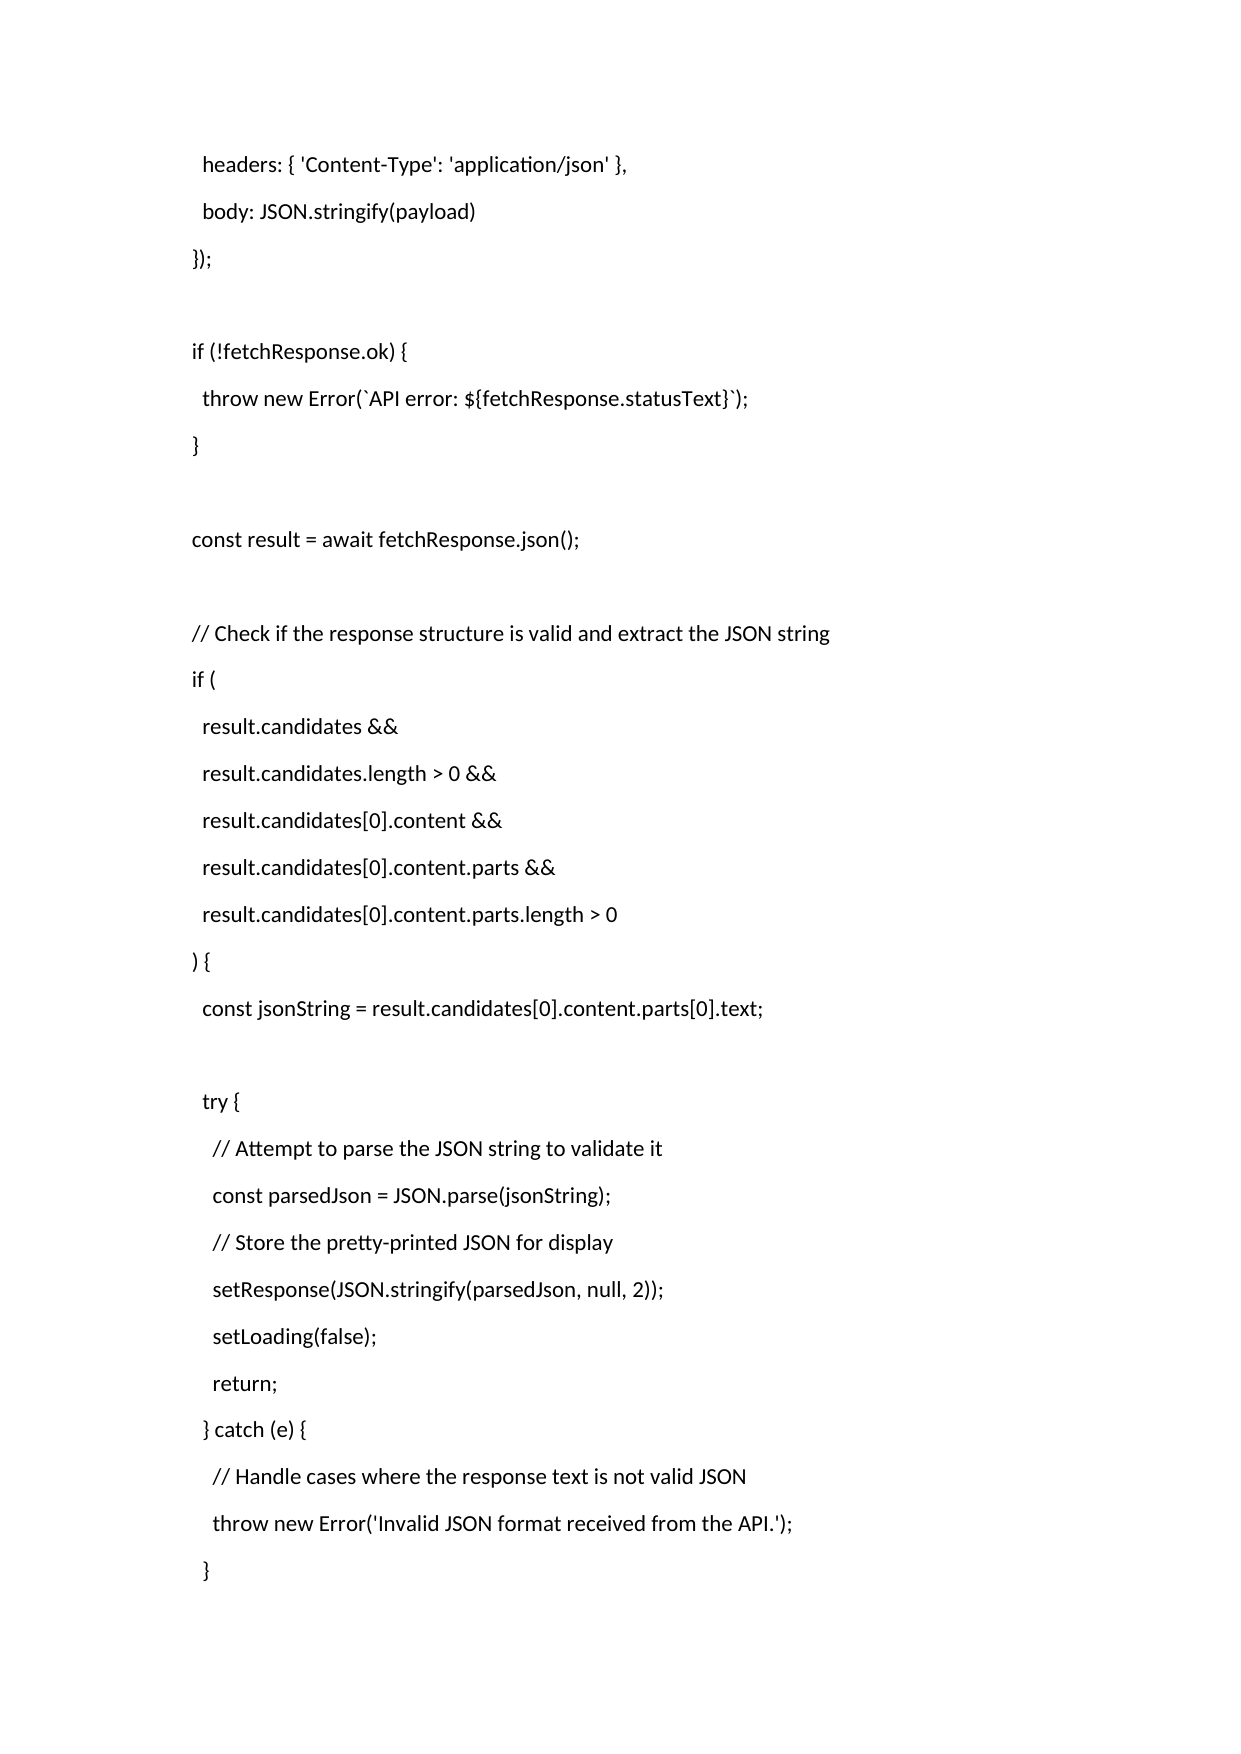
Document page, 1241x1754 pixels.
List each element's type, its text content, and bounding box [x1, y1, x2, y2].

text // Handle cases where the response text is not valid JSON [150, 1462, 1090, 1491]
text } [150, 431, 1090, 459]
text result.candidates && [150, 712, 1090, 741]
text } catch (e) { [150, 1416, 1090, 1444]
text throw new Error(`API error: ${fetchResponse.statusText}`); [150, 384, 1090, 412]
text ) { [150, 947, 1090, 975]
text return; [150, 1369, 1090, 1397]
text setLoading(false); [150, 1322, 1090, 1350]
text result.candidates[0].content.parts.length > 0 [150, 900, 1090, 928]
text setResponse(JSON.stringify(parsedJson, null, 2)); [150, 1275, 1090, 1303]
text if ( [150, 666, 1090, 694]
text const parsedJson = JSON.parse(jsonString); [150, 1181, 1090, 1209]
text try { [150, 1087, 1090, 1116]
text result.candidates[0].content.parts && [150, 853, 1090, 881]
text headers: { 'Content-Type': 'application/json' }, [150, 150, 1090, 178]
text // Check if the response structure is valid and extract the JSON string [150, 619, 1090, 647]
text throw new Error('Invalid JSON format received from the API.'); [150, 1509, 1090, 1537]
text const result = await fetchResponse.json(); [150, 525, 1090, 553]
text result.candidates.length > 0 && [150, 759, 1090, 787]
text // Attempt to parse the JSON string to validate it [150, 1134, 1090, 1162]
text body: JSON.stringify(payload) [150, 197, 1090, 225]
text result.candidates[0].content && [150, 806, 1090, 834]
text }); [150, 244, 1090, 272]
text const jsonString = result.candidates[0].content.parts[0].text; [150, 994, 1090, 1022]
text } [150, 1556, 1090, 1584]
text if (!fetchResponse.ok) { [150, 337, 1090, 366]
text // Store the pretty-printed JSON for display [150, 1228, 1090, 1256]
